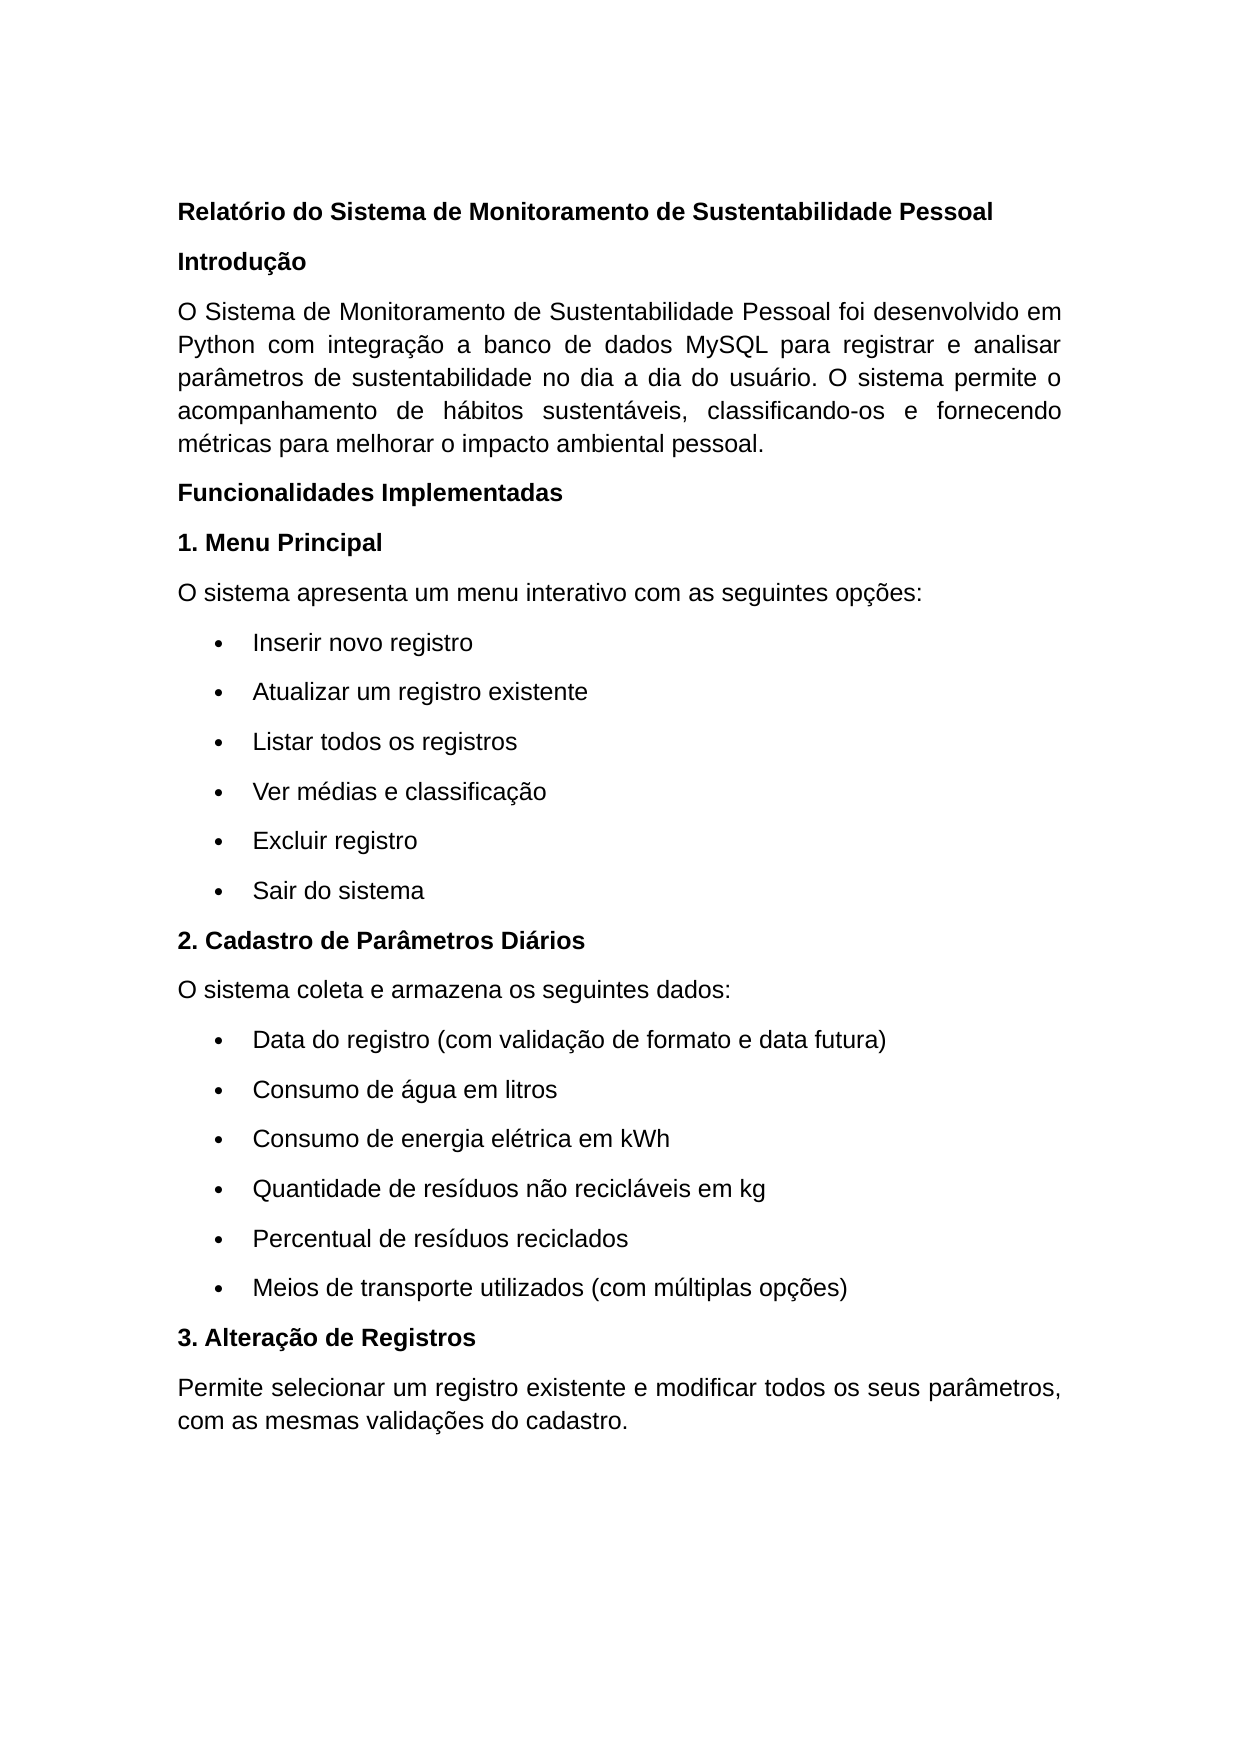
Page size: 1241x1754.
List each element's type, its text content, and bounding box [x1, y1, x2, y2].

list Ver médias e classificação [215, 777, 1063, 805]
text O sistema coleta e armazena os seguintes dados: [177, 975, 1063, 1004]
list Percentual de resíduos reciclados [215, 1224, 1063, 1252]
text 1. Menu Principal [177, 528, 1063, 557]
text Permite selecionar um registro existente e modificar todos os seus parâmetros, com as mesmas validações do cadastro. [177, 1373, 1063, 1434]
list Listar todos os registros [215, 727, 1063, 756]
text 2. Cadastro de Parâmetros Diários [177, 926, 1063, 954]
list Meios de transporte utilizados (com múltiplas opções) [215, 1273, 1063, 1302]
text Relatório do Sistema de Monitoramento de Sustentabilidade Pessoal [177, 197, 1063, 226]
list Atualizar um registro existente [215, 677, 1063, 706]
text 3. Alteração de Registros [177, 1323, 1063, 1352]
list Sair do sistema [215, 876, 1063, 905]
list Consumo de água em litros [215, 1075, 1063, 1103]
list Consumo de energia elétrica em kWh [215, 1124, 1063, 1153]
list Quantidade de resíduos não recicláveis em kg [215, 1174, 1063, 1203]
text O sistema apresenta um menu interativo com as seguintes opções: [177, 578, 1063, 607]
list Inserir novo registro [215, 627, 1063, 656]
text Funcionalidades Implementadas [177, 478, 1063, 507]
list Data do registro (com validação de formato e data futura) [215, 1025, 1063, 1054]
text O Sistema de Monitoramento de Sustentabilidade Pessoal foi desenvolvido em Python com integração a banco de dados MySQL para registrar e analisar parâmetros de sustentabilidade no dia a dia do usuário. O sistema permite o acompanhamento de hábitos sustentáveis, classificando-os e fornecendo métricas para melhorar o impacto ambiental pessoal. [177, 297, 1063, 457]
list Excluir registro [215, 826, 1063, 855]
text Introdução [177, 247, 1063, 276]
